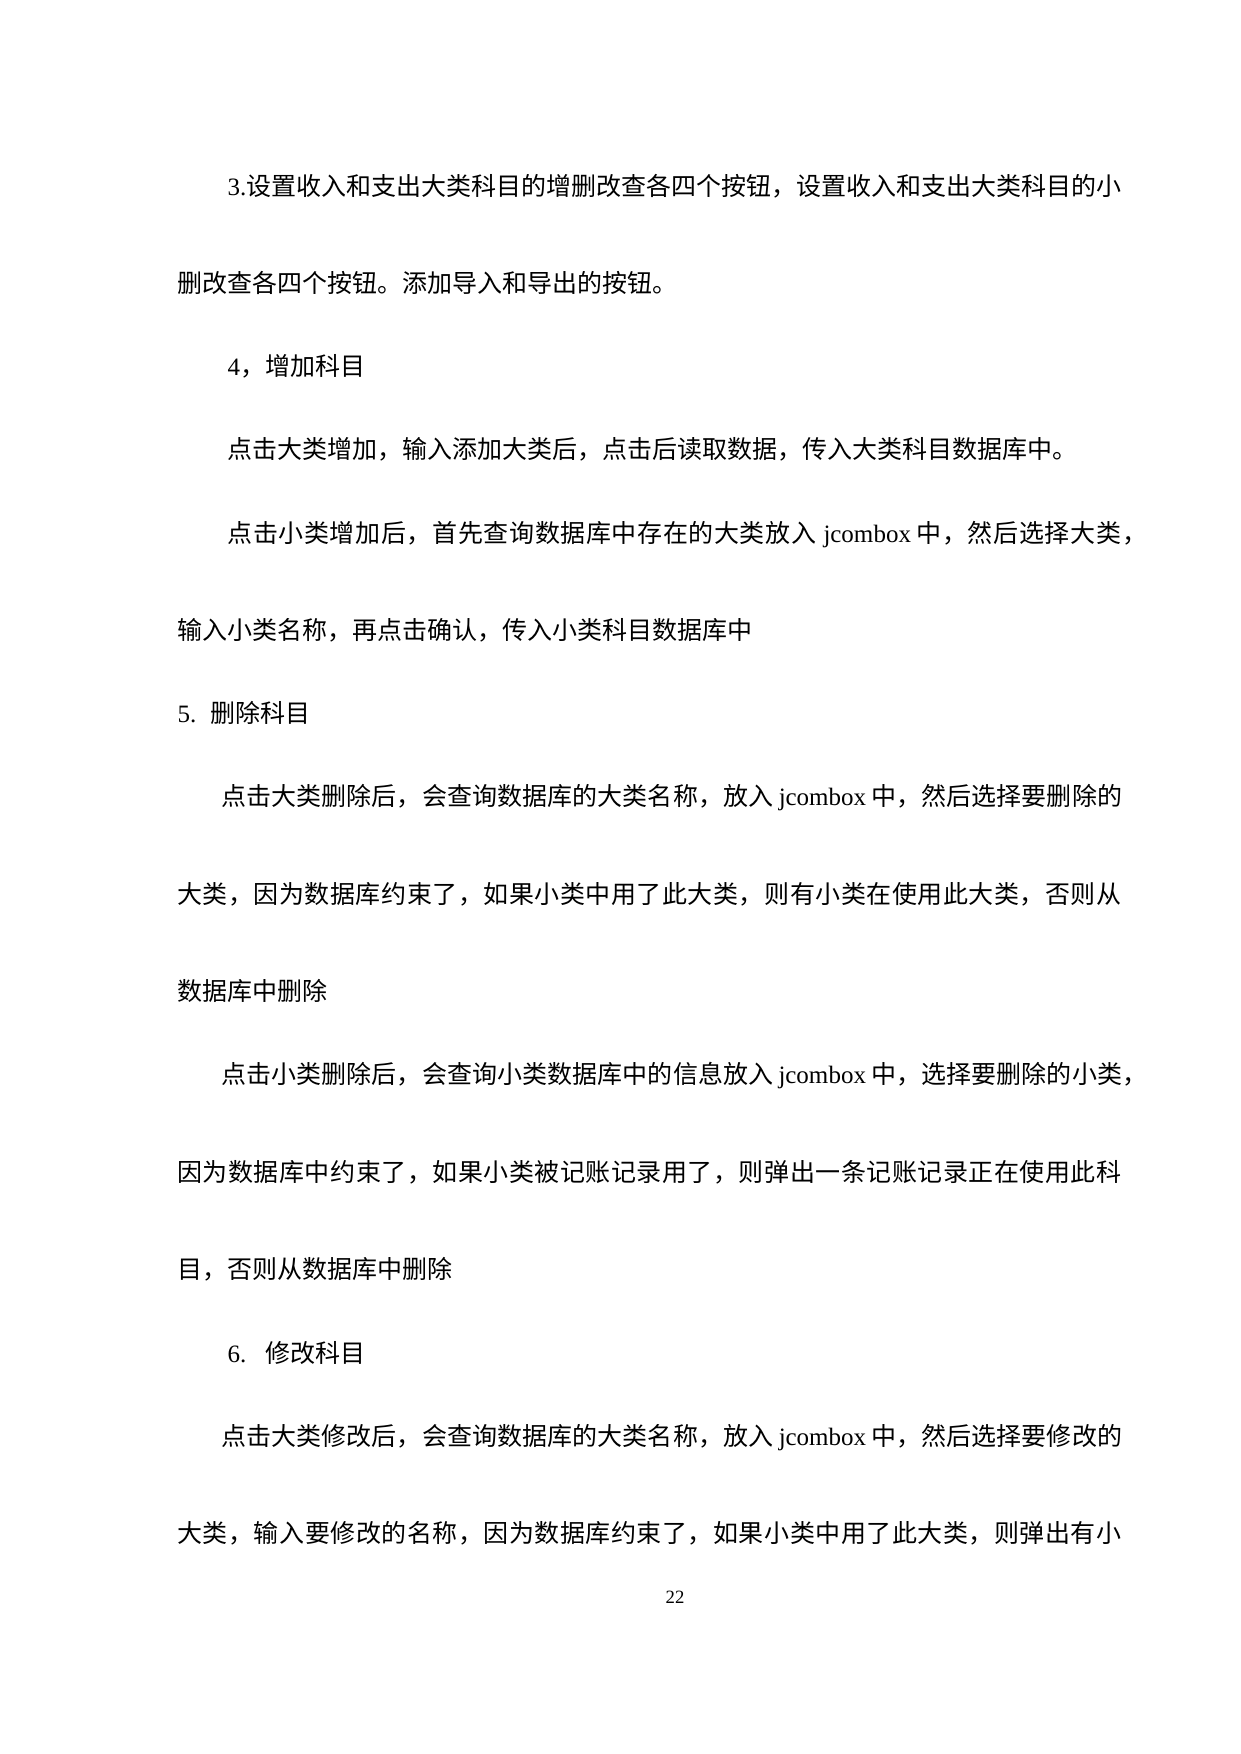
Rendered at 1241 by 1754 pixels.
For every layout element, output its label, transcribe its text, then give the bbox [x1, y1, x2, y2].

text 4，增加科目 [177, 332, 1122, 397]
list 修改科目 [177, 1319, 1122, 1384]
list 删除科目 [177, 679, 1122, 744]
list 点击大类删除后，会查询数据库的大类名称，放入jcombox中，然后选择要删除的大类，因为数据库约束了，如果小类中用了此大类，则有小类在使用此大类，否则从数据库中删除 [177, 762, 1122, 1022]
text 点击大类增加，输入添加大类后，点击后读取数据，传入大类科目数据库中。 [177, 416, 1122, 481]
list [177, 1402, 1122, 1564]
list 点击小类删除后，会查询小类数据库中的信息放入jcombox中，选择要删除的小类，因为数据库中约束了，如果小类被记账记录用了，则弹出一条记账记录正在使用此科目，否则从数据库中删除 [177, 1041, 1122, 1301]
text 3.设置收入和支出大类科目的增删改查各四个按钮，设置收入和支出大类科目的小删改查各四个按钮。添加导入和导出的按钮。 [177, 152, 1122, 314]
text 点击小类增加后，首先查询数据库中存在的大类放入jcombox中，然后选择大类，输入小类名称，再点击确认，传入小类科目数据库中 [177, 499, 1122, 661]
